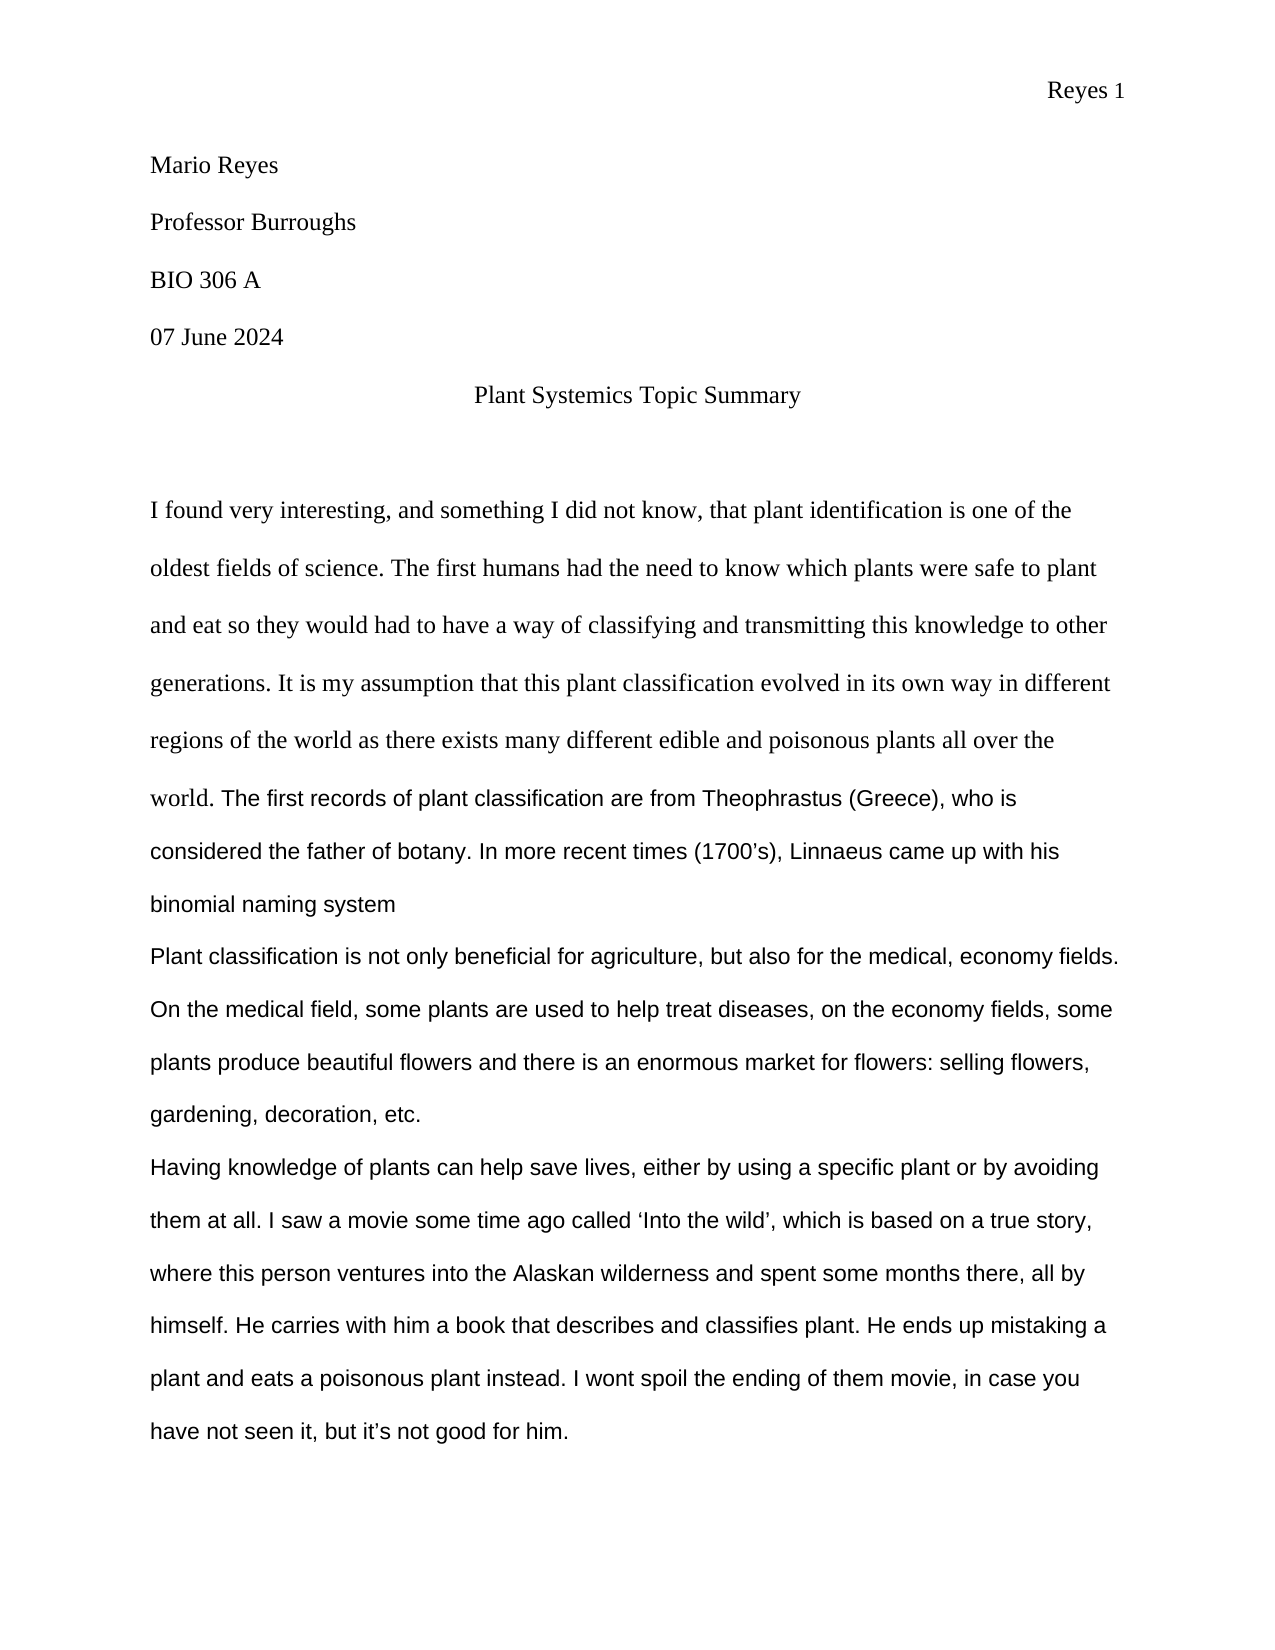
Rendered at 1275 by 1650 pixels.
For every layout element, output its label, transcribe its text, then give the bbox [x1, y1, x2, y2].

text Plant classification is not only beneficial for agriculture, but also for the medical, economy fields. On the medical field, some plants are used to help treat diseases, on the economy fields, some plants produce beautiful flowers and there is an enormous market for flowers: selling flowers, gardening, decoration, etc. [150, 943, 1125, 1128]
text I found very interesting, and something I did not know, that plant identification is one of the oldest fields of science. The first humans had the need to know which plants were safe to plant and eat so they would had to have a way of classifying and transmitting this knowledge to other generations. It is my assumption that this plant classification evolved in its own way in different regions of the world as there exists many different edible and poisonous plants all over the world. The first records of plant classification are from Theophrastus (Greece), who is considered the father of botany. In more recent times (1700’s), Linnaeus came up with his binomial naming system [150, 495, 1125, 917]
text Plant Systemics Topic Summary [150, 380, 1125, 409]
text Having knowledge of plants can help save lives, either by using a specific plant or by avoiding them at all. I saw a movie some time ago called ‘Into the wild’, which is based on a true story, where this person ventures into the Alaskan wilderness and spent some months there, all by himself. He carries with him a book that describes and classifies plant. He ends up mistaking a plant and eats a poisonous plant instead. I wont spoil the ending of them movie, in case you have not seen it, but it’s not good for him. [150, 1154, 1125, 1444]
text Mario Reyes [150, 150, 1125, 179]
text BIO 306 A [150, 265, 1125, 294]
text 07 June 2024 [150, 322, 1125, 351]
text Professor Burroughs [150, 207, 1125, 236]
